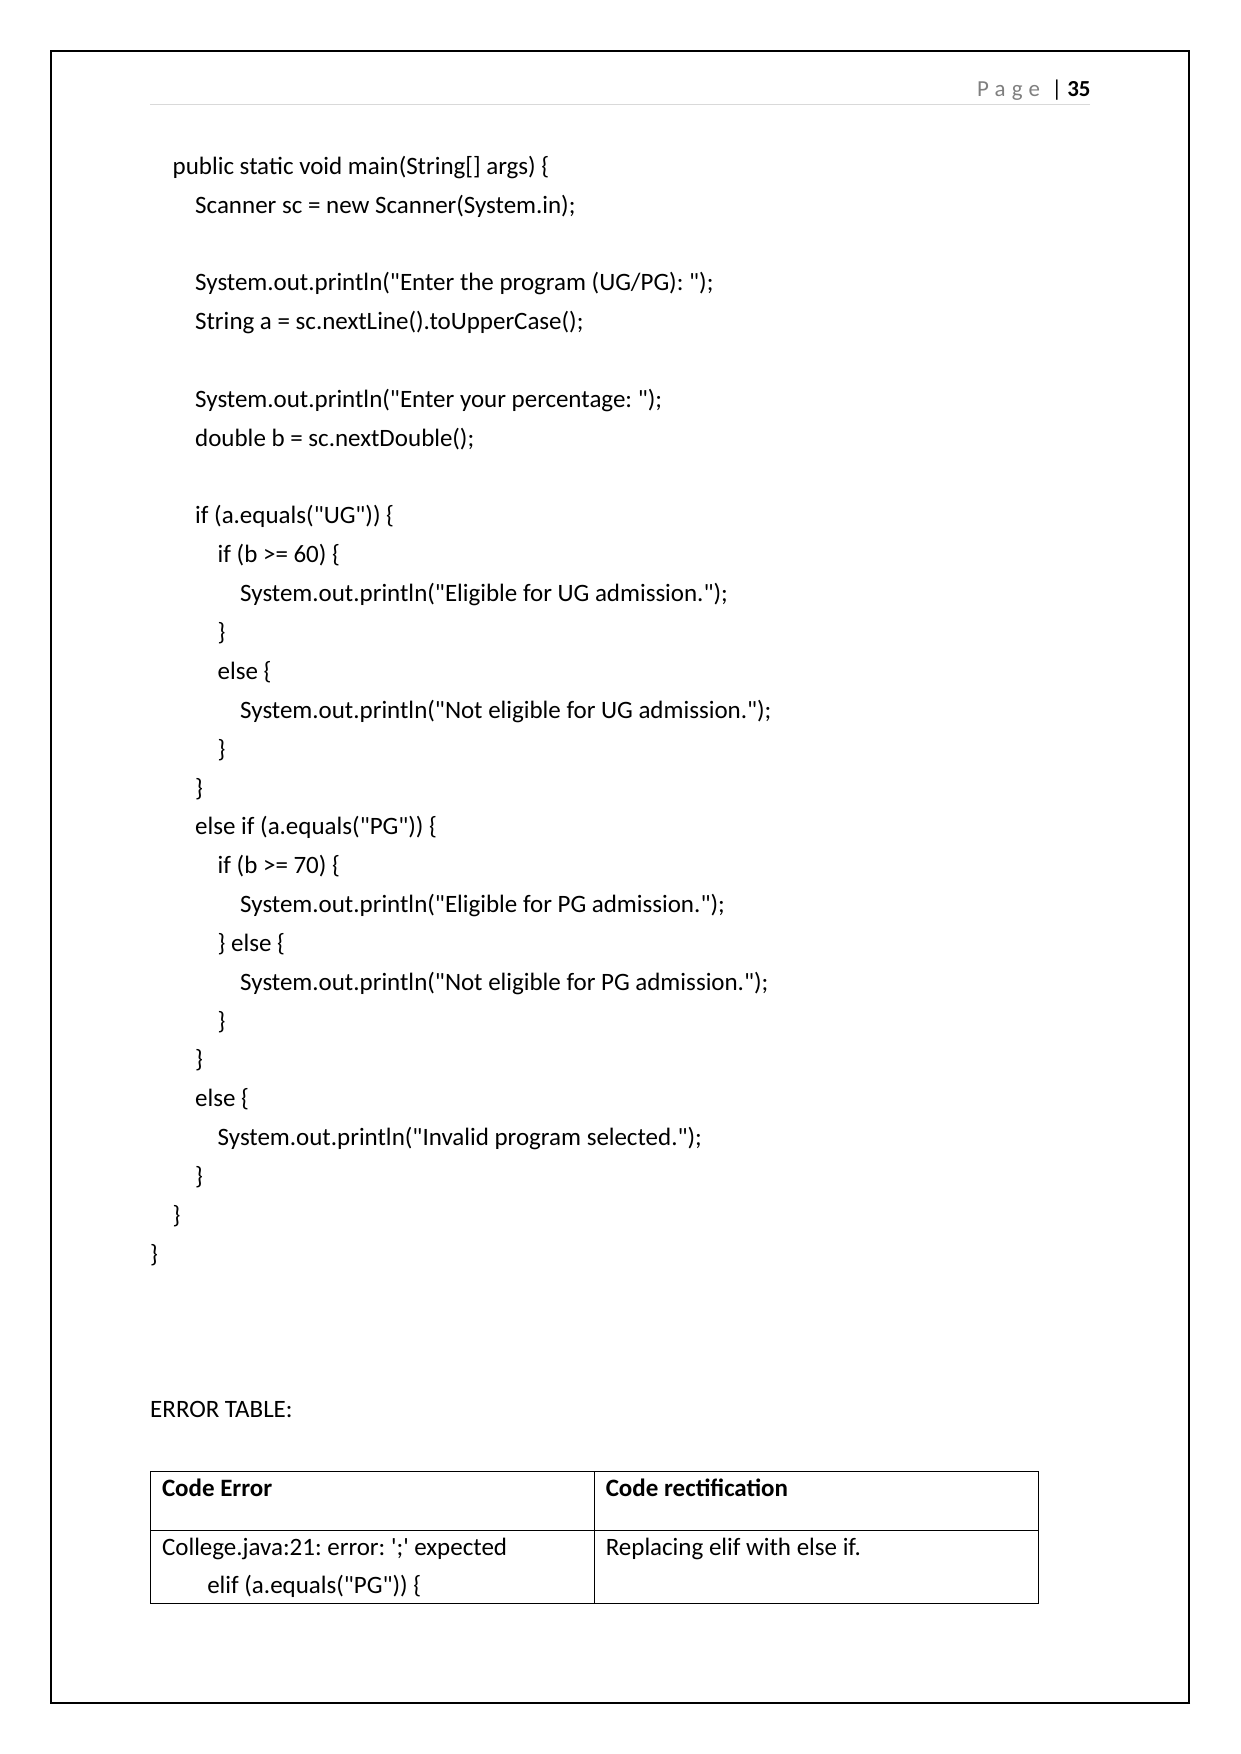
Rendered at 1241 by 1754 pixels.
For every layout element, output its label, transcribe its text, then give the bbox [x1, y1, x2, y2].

text ERROR TABLE: [150, 1393, 1090, 1424]
text public static void main(String[] args) { [150, 150, 1090, 181]
text } [150, 1005, 1090, 1035]
text } else { [150, 927, 1090, 958]
text Scanner sc = new Scanner(System.in); [150, 189, 1090, 219]
text else { [150, 1082, 1090, 1113]
table_cell College.java:21: error: ';' expected elif (a.equals("PG")) { ^ College.java:28: error: 'else' without 'if' else { ^ [151, 1531, 594, 1603]
text double b = sc.nextDouble(); [150, 422, 1090, 452]
table_header Code Error [151, 1472, 594, 1530]
text if (a.equals("UG")) { [150, 500, 1090, 530]
text System.out.println("Enter your percentage: "); [150, 383, 1090, 414]
text else { [150, 655, 1090, 686]
table_header Code rectification [595, 1472, 1038, 1530]
table_cell Replacing elif with else if. [595, 1531, 1038, 1603]
text System.out.println("Enter the program (UG/PG): "); [150, 267, 1090, 297]
text } [150, 616, 1090, 647]
text String a = sc.nextLine().toUpperCase(); [150, 305, 1090, 336]
text else if (a.equals("PG")) { [150, 811, 1090, 841]
text } [150, 772, 1090, 802]
text } [150, 1044, 1090, 1074]
text } [150, 733, 1090, 763]
text System.out.println("Eligible for UG admission."); [150, 577, 1090, 608]
text if (b >= 70) { [150, 849, 1090, 880]
text System.out.println("Not eligible for PG admission."); [150, 966, 1090, 996]
text System.out.println("Invalid program selected."); [150, 1121, 1090, 1152]
text if (b >= 60) { [150, 538, 1090, 569]
text } [150, 1238, 1090, 1268]
text } [150, 1160, 1090, 1191]
text System.out.println("Not eligible for UG admission."); [150, 694, 1090, 724]
text System.out.println("Eligible for PG admission."); [150, 888, 1090, 919]
text } [150, 1199, 1090, 1229]
